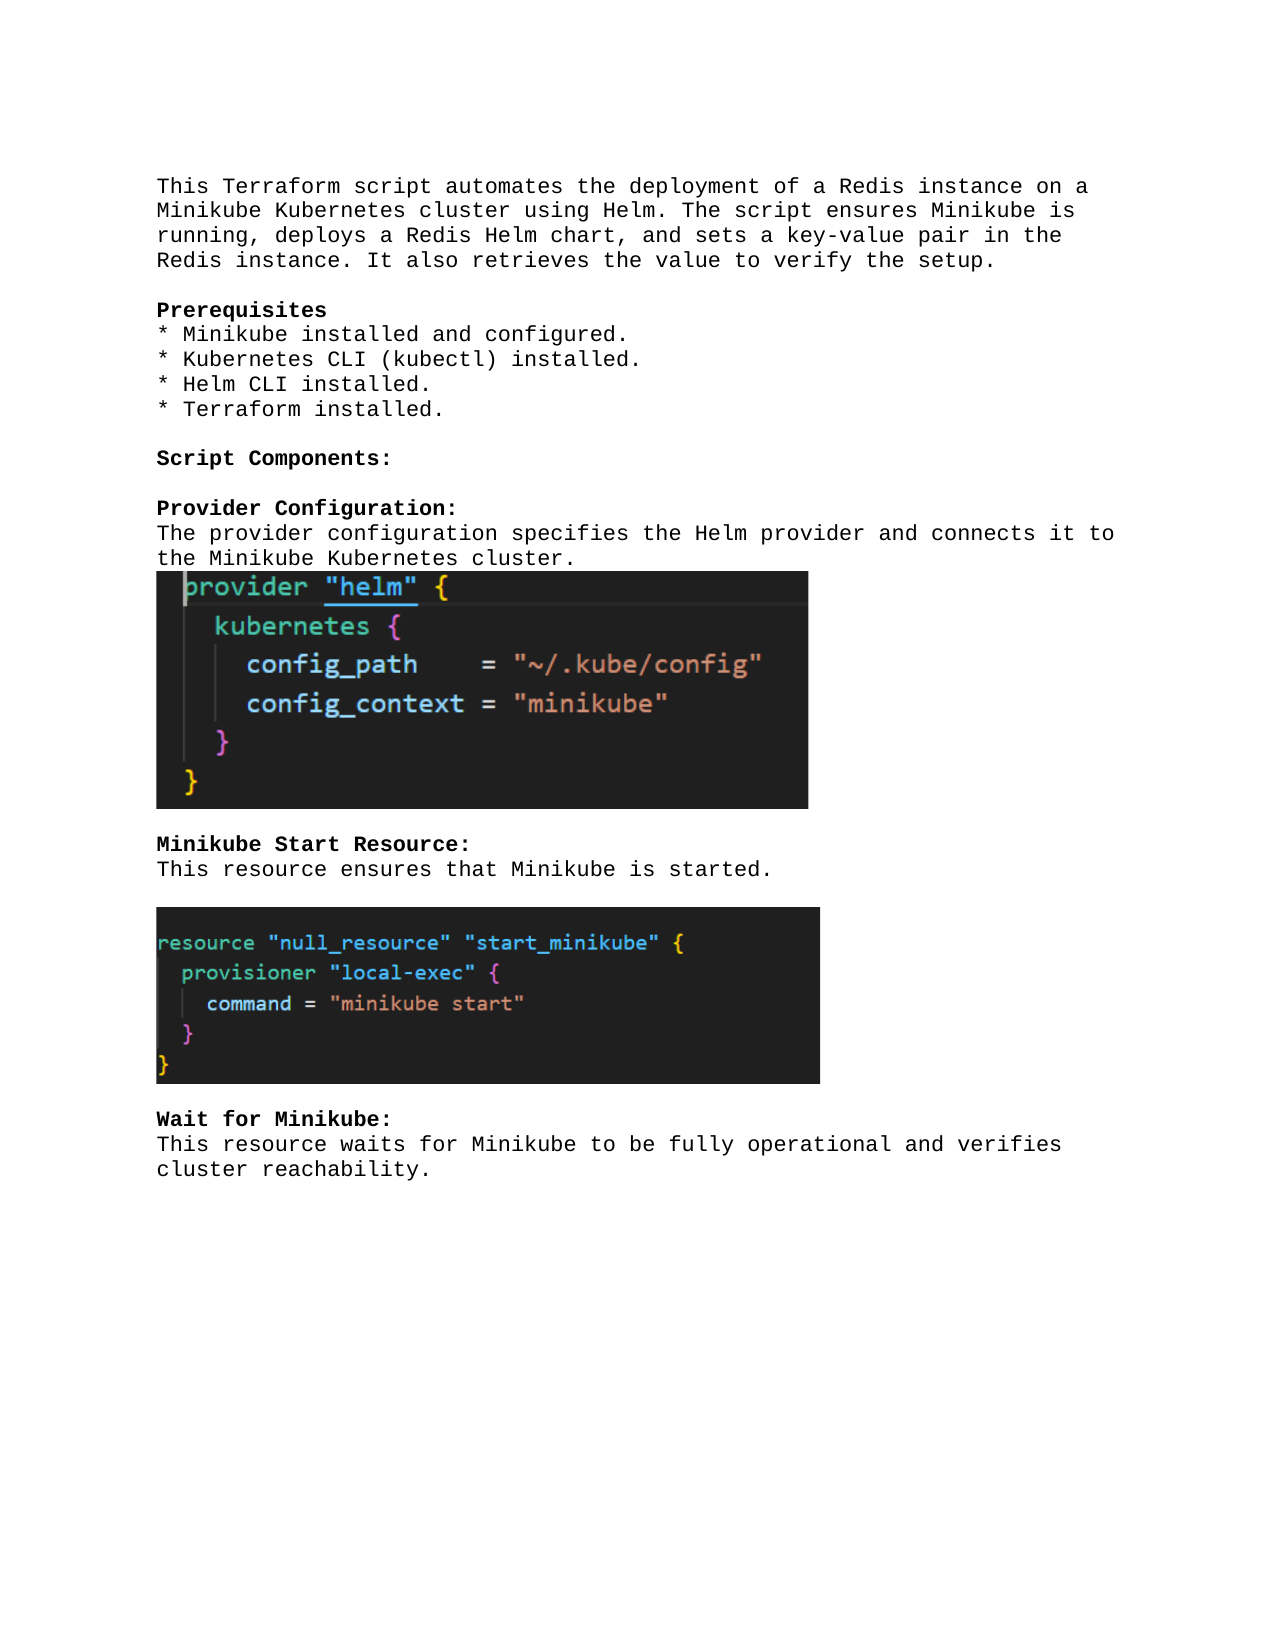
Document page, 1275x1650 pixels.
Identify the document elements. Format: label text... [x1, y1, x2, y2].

text The provider configuration specifies the Helm provider and connects it to the Minikube Kubernetes cluster. [156, 522, 1118, 571]
picture [156, 571, 809, 809]
text Prerequisites [156, 299, 1118, 323]
text Provider Configuration: [156, 497, 1118, 522]
text * Kubernetes CLI (kubectl) installed. [156, 348, 1118, 373]
text Wait for Minikube: [156, 1109, 1118, 1133]
text Script Components: [156, 447, 1118, 472]
text Minikube Start Resource: [156, 833, 1118, 858]
text * Helm CLI installed. [156, 373, 1118, 398]
text * Terraform installed. [156, 398, 1118, 423]
text * Minikube installed and configured. [156, 323, 1118, 348]
picture [156, 907, 821, 1084]
text This resource ensures that Minikube is started. [156, 858, 1118, 883]
text This resource waits for Minikube to be fully operational and verifies cluster reachability. [156, 1133, 1118, 1183]
text This Terraform script automates the deployment of a Redis instance on a Minikube Kubernetes cluster using Helm. The script ensures Minikube is running, deploys a Redis Helm chart, and sets a key-value pair in the Redis instance. It also retrieves the value to verify the setup. [156, 175, 1118, 274]
